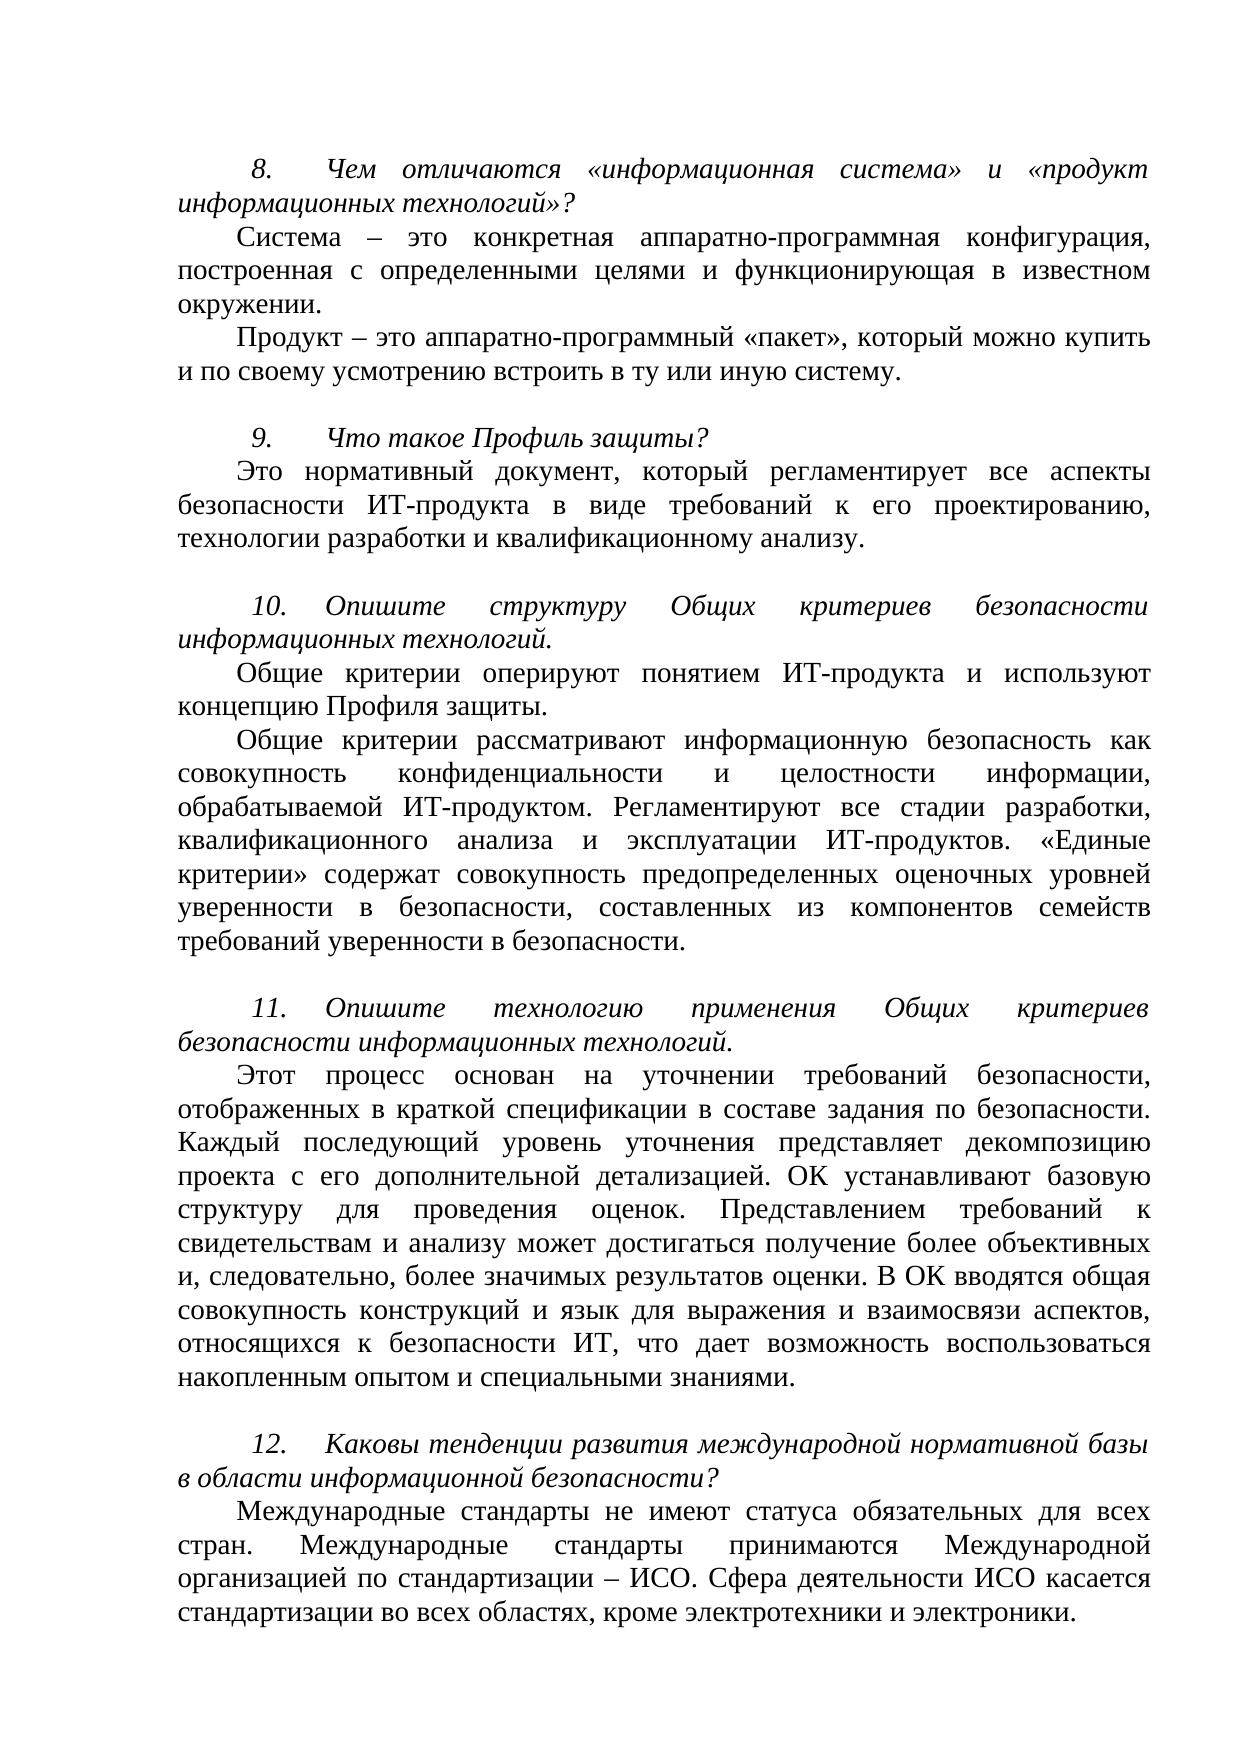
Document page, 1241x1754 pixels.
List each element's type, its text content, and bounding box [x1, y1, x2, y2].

text Система – это конкретная аппаратно-программная конфигурация, построенная с определенными целями и функционирующая в известном окружении. [177, 219, 1152, 319]
list Каковы тенденции развития международной нормативной базы в области информационной безопасности? [177, 1426, 1152, 1493]
list Что такое Профиль защиты? [177, 420, 1152, 453]
text Международные стандарты не имеют статуса обязательных для всех стран. Международные стандарты принимаются Международной организацией по стандартизации – ИСО. Сфера деятельности ИСО касается стандартизации во всех областях, кроме электротехники и электроники. [177, 1493, 1152, 1627]
list Опишите структуру Общих критериев безопасности информационных технологий. [177, 588, 1152, 655]
text Общие критерии рассматривают информационную безопасность как совокупность конфиденциальности и целостности информации, обрабатываемой ИТ-продуктом. Регламентируют все стадии разработки, квалификационного анализа и эксплуатации ИТ-продуктов. «Единые критерии» содержат совокупность предопределенных оценочных уровней уверенности в безопасности, составленных из компонентов семейств требований уверенности в безопасности. [177, 722, 1152, 957]
list Опишите технологию применения Общих критериев безопасности информационных технологий. [177, 990, 1152, 1057]
text Это нормативный документ, который регламентирует все аспекты безопасности ИТ-продукта в виде требований к его проектированию, технологии разработки и квалификационному анализу. [177, 453, 1152, 554]
text Этот процесс основан на уточнении требований безопасности, отображенных в краткой спецификации в составе задания по безопасности. Каждый последующий уровень уточнения представляет декомпозицию проекта с его дополнительной детализацией. ОК устанавливают базовую структуру для проведения оценок. Представлением требований к свидетельствам и анализу может достигаться получение более объективных и, следовательно, более значимых результатов оценки. В ОК вводятся общая совокупность конструкций и язык для выражения и взаимосвязи аспектов, относящихся к безопасности ИТ, что дает возможность воспользоваться накопленным опытом и специальными знаниями. [177, 1057, 1152, 1393]
text Продукт – это аппаратно-программный «пакет», который можно купить и по своему усмотрению встроить в ту или иную систему. [177, 319, 1152, 386]
text Общие критерии оперируют понятием ИТ-продукта и используют концепцию Профиля защиты. [177, 655, 1152, 722]
list Чем отличаются «информационная система» и «продукт информационных технологий»? [177, 152, 1152, 219]
